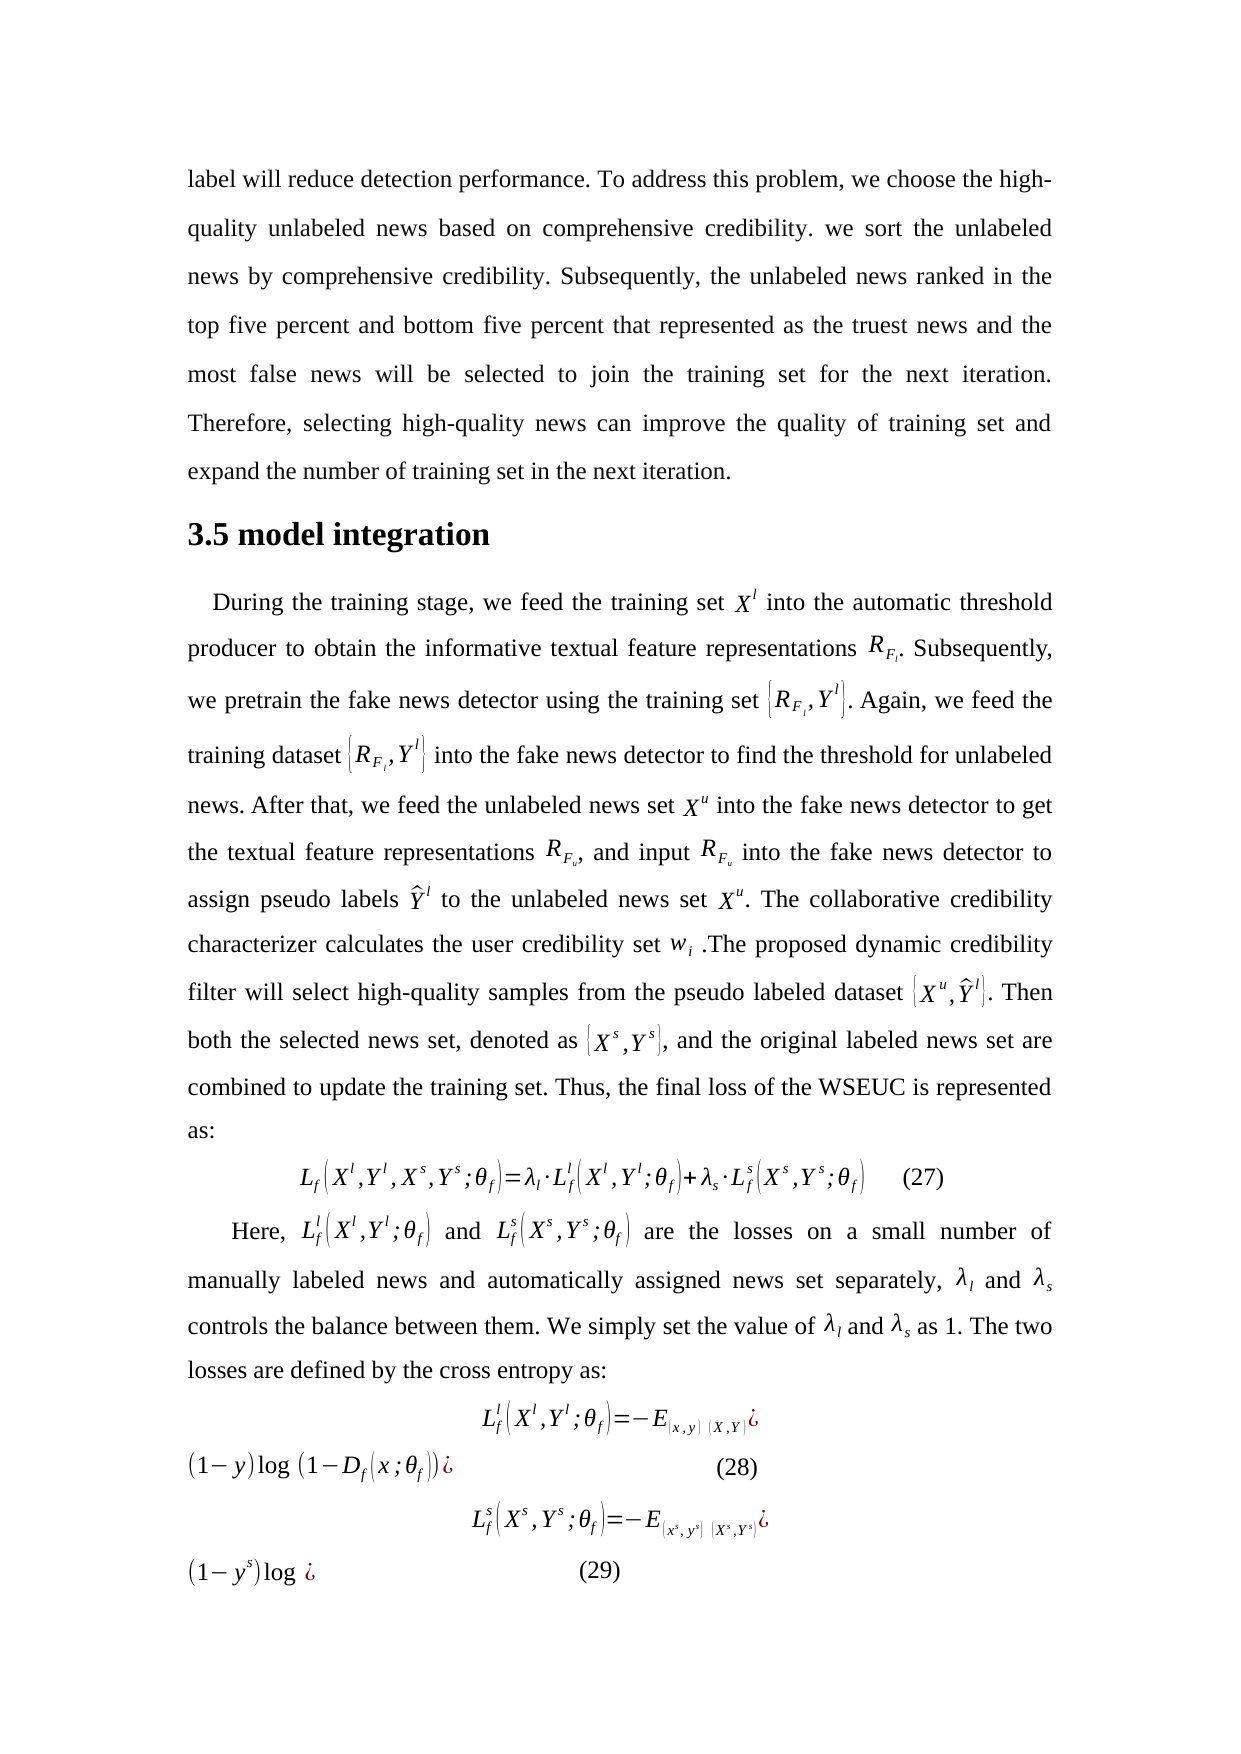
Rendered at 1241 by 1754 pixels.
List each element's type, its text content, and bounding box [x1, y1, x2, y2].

text (29) [187, 1554, 1053, 1587]
text (28) [187, 1450, 1053, 1485]
text During the training stage, we feed the training set into the automatic threshold producer to obtain the informative textual feature representations . Subsequently, we pretrain the fake news detector using the training set . Again, we feed the training dataset into the fake news detector to find the threshold for unlabeled news. After that, we feed the unlabeled news set into the fake news detector to get the textual feature representations , and input into the fake news detector to assign pseudo labels to the unlabeled news set . The collaborative credibility characterizer calculates the user credibility set .The proposed dynamic credibility filter will select high-quality samples from the pseudo labeled dataset . Then both the selected news set, denoted as , and the original labeled news set are combined to update the training set. Thus, the final loss of the WSEUC is represented as: [187, 586, 1053, 1143]
text Here, and are the losses on a small number of manually labeled news and automatically assigned news set separately, and controls the balance between them. We simply set the value of and as 1. The two losses are defined by the cross entropy as: [187, 1211, 1053, 1384]
text 3.5 model integration [187, 501, 1053, 566]
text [187, 162, 1053, 487]
text (27) [198, 1158, 1053, 1196]
